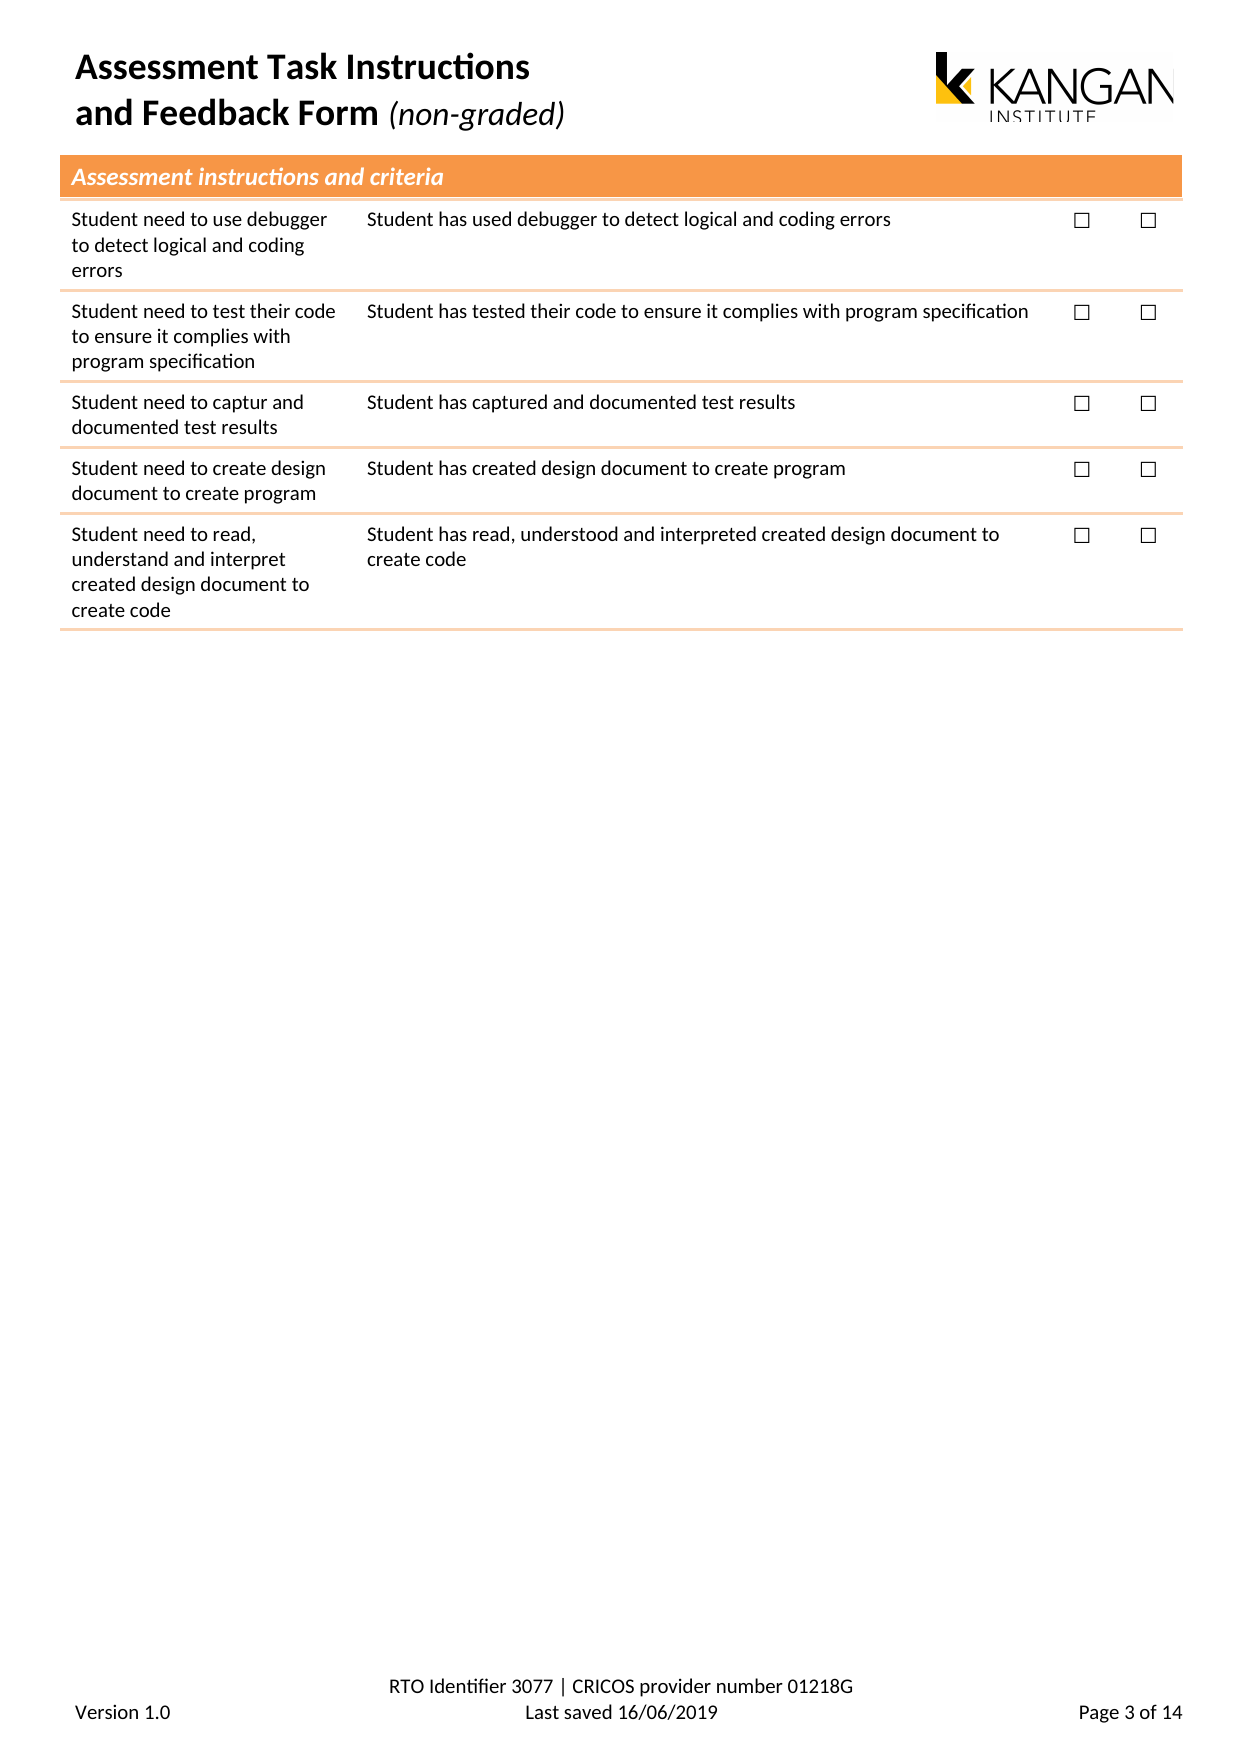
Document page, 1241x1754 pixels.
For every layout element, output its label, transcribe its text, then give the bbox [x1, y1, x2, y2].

table_cell ☐ [1109, 383, 1182, 446]
table_cell ☐ [1109, 449, 1182, 512]
table_cell Student need to captur and documented test results [60, 383, 356, 446]
table_cell ☐ [1050, 292, 1109, 380]
table_header Assessment instructions and criteria [60, 155, 1182, 197]
table_cell Student has used debugger to detect logical and coding errors [356, 201, 1049, 289]
table_cell ☐ [1109, 292, 1182, 380]
table_cell Student has tested their code to ensure it complies with program specification [356, 292, 1049, 380]
table_cell ☐ [1109, 515, 1182, 628]
table_cell Student has captured and documented test results [356, 383, 1049, 446]
table_cell ☐ [1109, 201, 1182, 289]
table_cell Student need to test their code to ensure it complies with program specification [60, 292, 356, 380]
table_cell ☐ [1050, 383, 1109, 446]
table_cell Student need to create design document to create program [60, 449, 356, 512]
table_cell Student need to use debugger to detect logical and coding errors [60, 201, 356, 289]
table_cell Student has created design document to create program [356, 449, 1049, 512]
table_cell ☐ [1050, 515, 1109, 628]
table_cell ☐ [1050, 449, 1109, 512]
table_cell Student need to read, understand and interpret created design document to create code [60, 515, 356, 628]
table_cell ☐ [1050, 201, 1109, 289]
picture [935, 52, 1174, 122]
table_cell Student has read, understood and interpreted created design document to create code [356, 515, 1049, 628]
